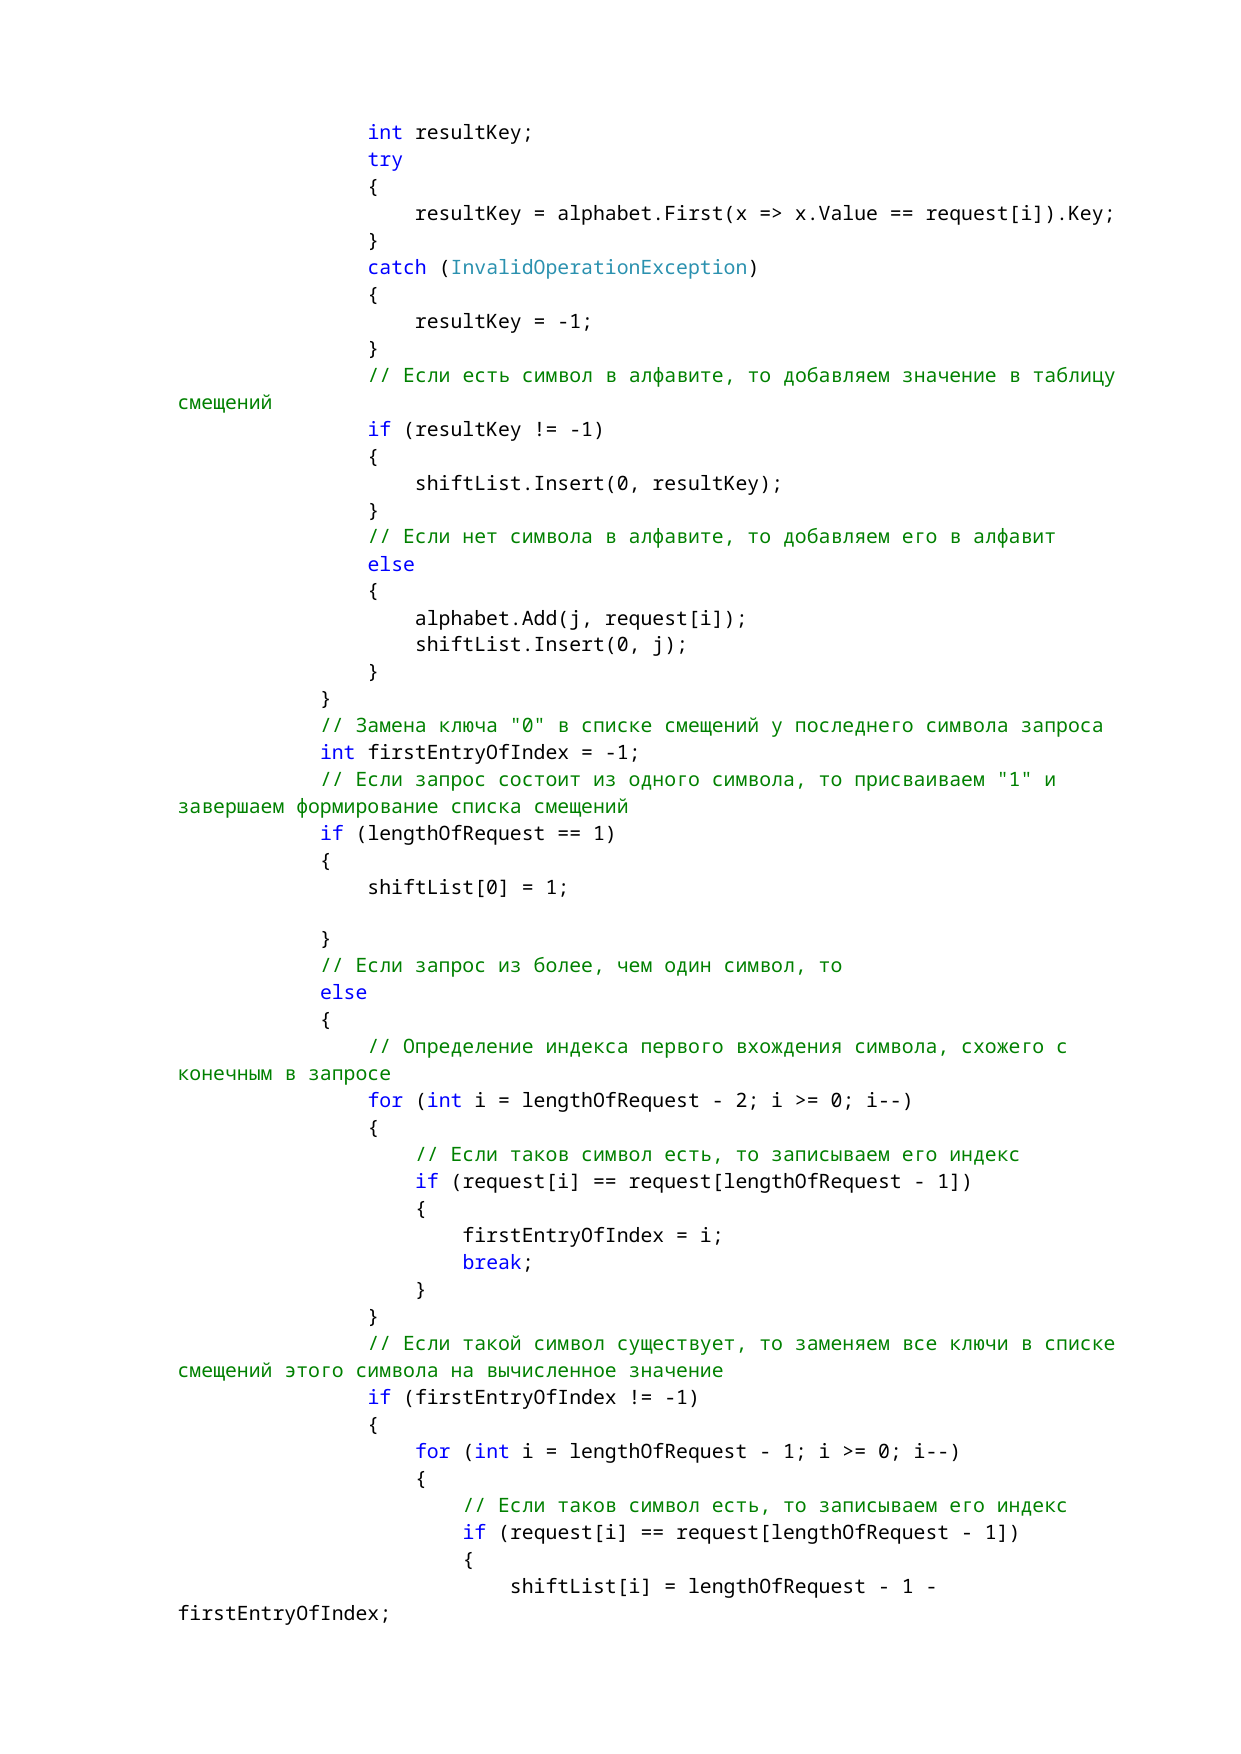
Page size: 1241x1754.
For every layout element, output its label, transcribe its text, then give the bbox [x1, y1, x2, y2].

text { [177, 1006, 1152, 1032]
text shiftList[i] = lengthOfRequest - 1 - firstEntryOfIndex; [177, 1572, 1152, 1626]
text // Если такой символ существует, то заменяем все ключи в списке смещений этого символа на вычисленное значение [177, 1329, 1152, 1383]
text { [177, 577, 1152, 604]
text for (int i = lengthOfRequest - 1; i >= 0; i--) [177, 1437, 1152, 1464]
text { [177, 280, 1152, 307]
text // Если запрос из более, чем один символ, то [177, 952, 1152, 978]
text } [177, 1302, 1152, 1329]
text if (lengthOfRequest == 1) [177, 819, 1152, 847]
text if (request[i] == request[lengthOfRequest - 1]) [177, 1518, 1152, 1545]
text // Если таков символ есть, то записываем его индекс [177, 1491, 1152, 1518]
text else [177, 550, 1152, 577]
text } [177, 1275, 1152, 1302]
text if (firstEntryOfIndex != -1) [177, 1383, 1152, 1410]
text catch (InvalidOperationException) [177, 253, 1152, 280]
text } [177, 334, 1152, 361]
text try [177, 145, 1152, 172]
text resultKey = alphabet.First(x => x.Value == request[i]).Key; [177, 199, 1152, 226]
text // Замена ключа "0" в списке смещений у последнего символа запроса [177, 712, 1152, 739]
text // Если запрос состоит из одного символа, то присваиваем "1" и завершаем формирование списка смещений [177, 766, 1152, 819]
text firstEntryOfIndex = i; [177, 1221, 1152, 1248]
text shiftList[0] = 1; [177, 873, 1152, 901]
text // Если есть символ в алфавите, то добавляем значение в таблицу смещений [177, 361, 1152, 415]
text if (resultKey != -1) [177, 415, 1152, 442]
text int firstEntryOfIndex = -1; [177, 739, 1152, 766]
text // Определение индекса первого вхождения символа, схожего с конечным в запросе [177, 1032, 1152, 1086]
text { [177, 847, 1152, 873]
text else [177, 978, 1152, 1006]
text alphabet.Add(j, request[i]); [177, 604, 1152, 631]
text for (int i = lengthOfRequest - 2; i >= 0; i--) [177, 1086, 1152, 1113]
text { [177, 1410, 1152, 1437]
text { [177, 172, 1152, 199]
text } [177, 496, 1152, 523]
text { [177, 1194, 1152, 1221]
text } [177, 226, 1152, 253]
text } [177, 685, 1152, 712]
text resultKey = -1; [177, 307, 1152, 334]
text { [177, 442, 1152, 469]
text { [177, 1464, 1152, 1491]
text if (request[i] == request[lengthOfRequest - 1]) [177, 1167, 1152, 1194]
text { [177, 1113, 1152, 1140]
text } [177, 924, 1152, 952]
text break; [177, 1248, 1152, 1275]
text } [177, 658, 1152, 685]
text // Если таков символ есть, то записываем его индекс [177, 1140, 1152, 1167]
text int resultKey; [177, 118, 1152, 145]
text { [177, 1545, 1152, 1572]
text shiftList.Insert(0, resultKey); [177, 469, 1152, 496]
text shiftList.Insert(0, j); [177, 631, 1152, 658]
text // Если нет символа в алфавите, то добавляем его в алфавит [177, 523, 1152, 550]
